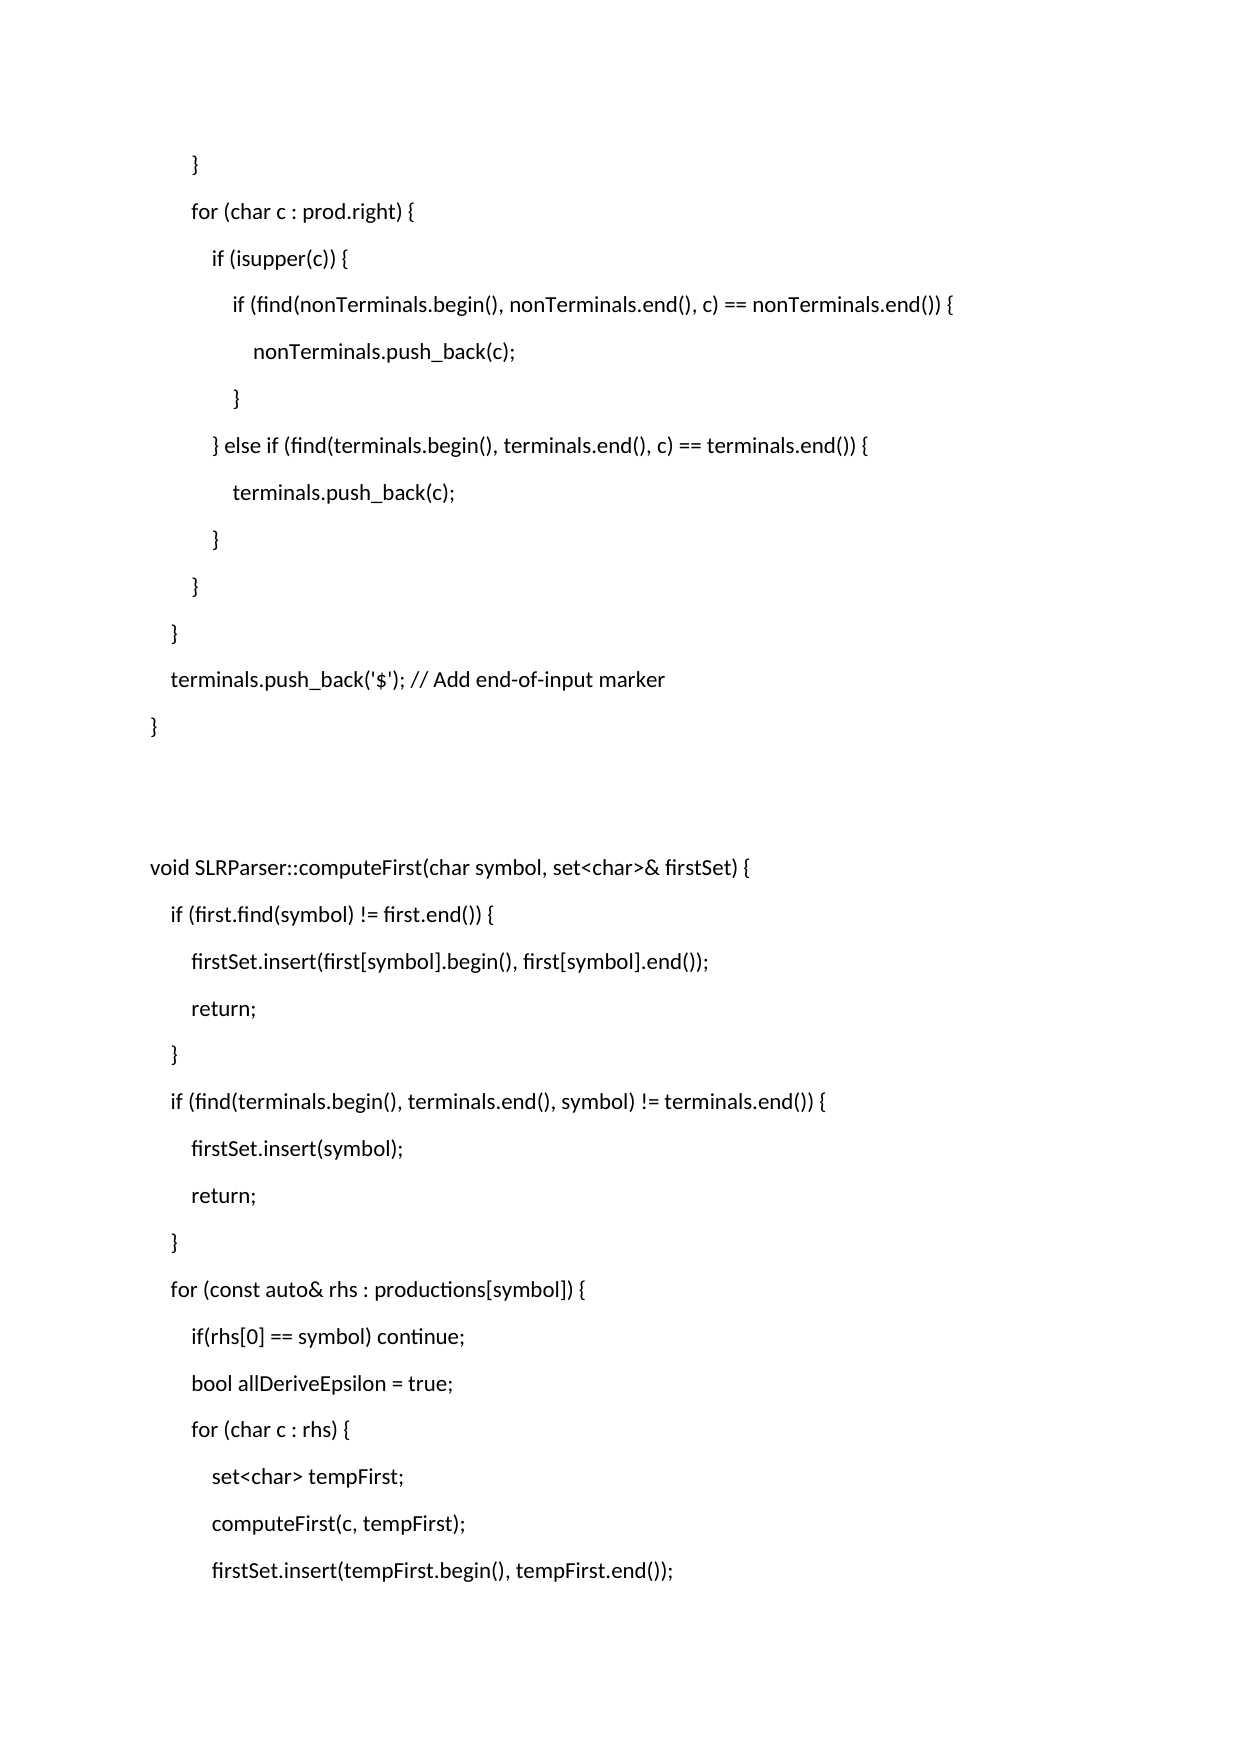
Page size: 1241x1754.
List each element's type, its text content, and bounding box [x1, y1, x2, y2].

text for (char c : prod.right) { [150, 197, 1090, 225]
text terminals.push_back(c); [150, 478, 1090, 506]
text } [150, 1041, 1090, 1069]
text } else if (find(terminals.begin(), terminals.end(), c) == terminals.end()) { [150, 431, 1090, 459]
text if (find(nonTerminals.begin(), nonTerminals.end(), c) == nonTerminals.end()) { [150, 291, 1090, 319]
text } [150, 525, 1090, 553]
text if (isupper(c)) { [150, 244, 1090, 272]
text void SLRParser::computeFirst(char symbol, set<char>& firstSet) { [150, 853, 1090, 881]
text firstSet.insert(first[symbol].begin(), first[symbol].end()); [150, 947, 1090, 975]
text if(rhs[0] == symbol) continue; [150, 1322, 1090, 1350]
text } [150, 1228, 1090, 1256]
text } [150, 619, 1090, 647]
text nonTerminals.push_back(c); [150, 337, 1090, 366]
text bool allDeriveEpsilon = true; [150, 1369, 1090, 1397]
text } [150, 572, 1090, 600]
text terminals.push_back('$'); // Add end-of-input marker [150, 666, 1090, 694]
text set<char> tempFirst; [150, 1462, 1090, 1491]
text if (first.find(symbol) != first.end()) { [150, 900, 1090, 928]
text return; [150, 1181, 1090, 1209]
text for (const auto& rhs : productions[symbol]) { [150, 1275, 1090, 1303]
text firstSet.insert(symbol); [150, 1134, 1090, 1162]
text if (find(terminals.begin(), terminals.end(), symbol) != terminals.end()) { [150, 1087, 1090, 1116]
text return; [150, 994, 1090, 1022]
text } [150, 384, 1090, 412]
text computeFirst(c, tempFirst); [150, 1509, 1090, 1537]
text firstSet.insert(tempFirst.begin(), tempFirst.end()); [150, 1556, 1090, 1584]
text for (char c : rhs) { [150, 1416, 1090, 1444]
text } [150, 150, 1090, 178]
text } [150, 712, 1090, 741]
